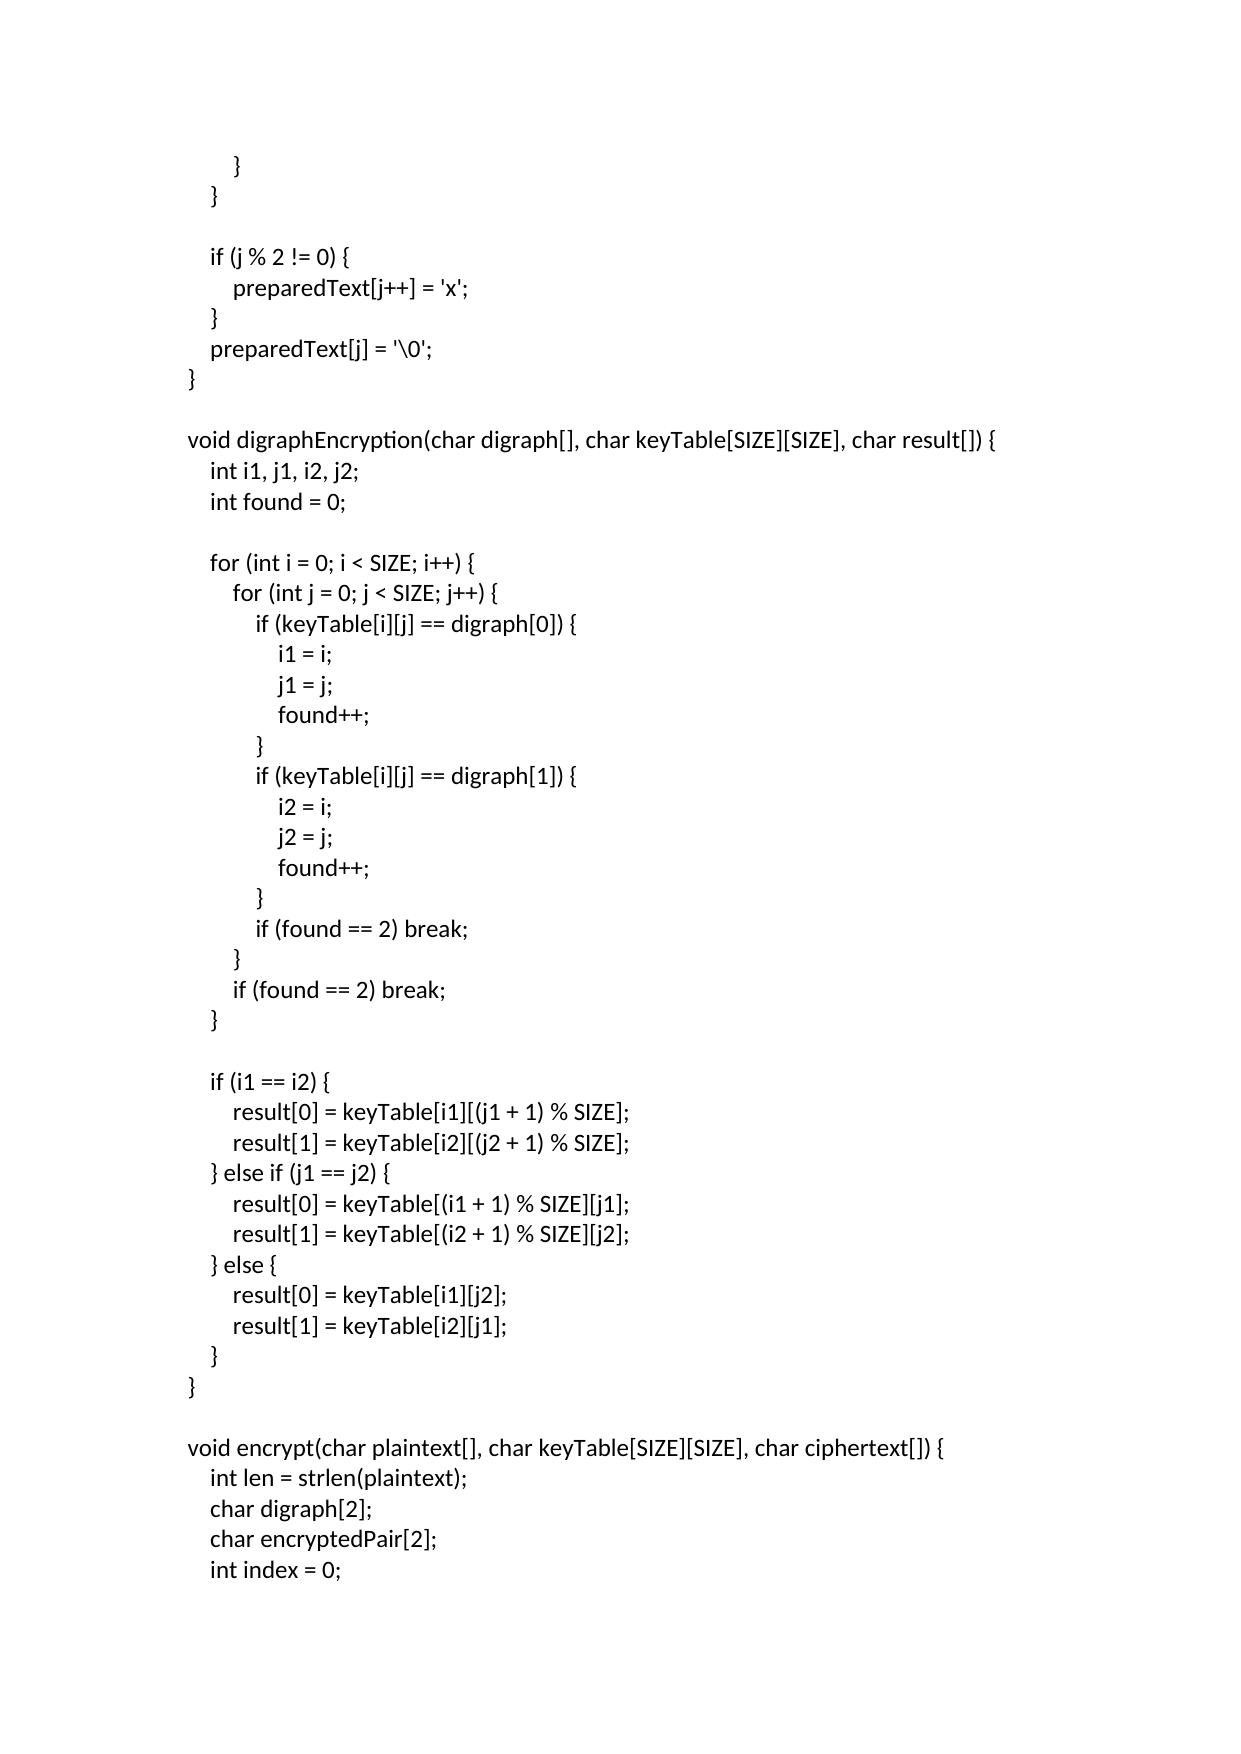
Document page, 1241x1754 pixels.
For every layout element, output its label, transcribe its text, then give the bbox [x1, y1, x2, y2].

list } else { [187, 1249, 1019, 1279]
list result[0] = keyTable[(i1 + 1) % SIZE][j1]; [187, 1188, 1019, 1218]
list preparedText[j] = '\0'; [187, 333, 1019, 364]
list found++; [187, 852, 1019, 882]
list if (found == 2) break; [187, 913, 1019, 943]
list } [187, 943, 1019, 974]
list } [187, 150, 1019, 181]
list } [187, 730, 1019, 760]
list j1 = j; [187, 669, 1019, 699]
list i1 = i; [187, 638, 1019, 669]
list result[1] = keyTable[i2][j1]; [187, 1310, 1019, 1340]
list if (j % 2 != 0) { [187, 242, 1019, 272]
list if (i1 == i2) { [187, 1066, 1019, 1096]
list result[0] = keyTable[i1][j2]; [187, 1279, 1019, 1310]
list result[0] = keyTable[i1][(j1 + 1) % SIZE]; [187, 1096, 1019, 1127]
list void encrypt(char plaintext[], char keyTable[SIZE][SIZE], char ciphertext[]) { [187, 1432, 1019, 1462]
list result[1] = keyTable[(i2 + 1) % SIZE][j2]; [187, 1218, 1019, 1249]
list void digraphEncryption(char digraph[], char keyTable[SIZE][SIZE], char result[]) { [187, 425, 1019, 455]
list j2 = j; [187, 821, 1019, 852]
list } else if (j1 == j2) { [187, 1157, 1019, 1188]
list int index = 0; [187, 1554, 1019, 1584]
list } [187, 1004, 1019, 1035]
list for (int i = 0; i < SIZE; i++) { [187, 547, 1019, 577]
list int i1, j1, i2, j2; [187, 455, 1019, 486]
list } [187, 364, 1019, 394]
list int found = 0; [187, 486, 1019, 516]
list result[1] = keyTable[i2][(j2 + 1) % SIZE]; [187, 1127, 1019, 1157]
list char encryptedPair[2]; [187, 1523, 1019, 1554]
list if (keyTable[i][j] == digraph[0]) { [187, 608, 1019, 638]
list char digraph[2]; [187, 1493, 1019, 1523]
list } [187, 303, 1019, 333]
list } [187, 1340, 1019, 1371]
list for (int j = 0; j < SIZE; j++) { [187, 577, 1019, 608]
list if (keyTable[i][j] == digraph[1]) { [187, 760, 1019, 791]
list } [187, 1371, 1019, 1401]
list found++; [187, 699, 1019, 730]
list i2 = i; [187, 791, 1019, 821]
list if (found == 2) break; [187, 974, 1019, 1004]
list } [187, 181, 1019, 211]
list int len = strlen(plaintext); [187, 1462, 1019, 1493]
list } [187, 882, 1019, 913]
list preparedText[j++] = 'x'; [187, 272, 1019, 303]
